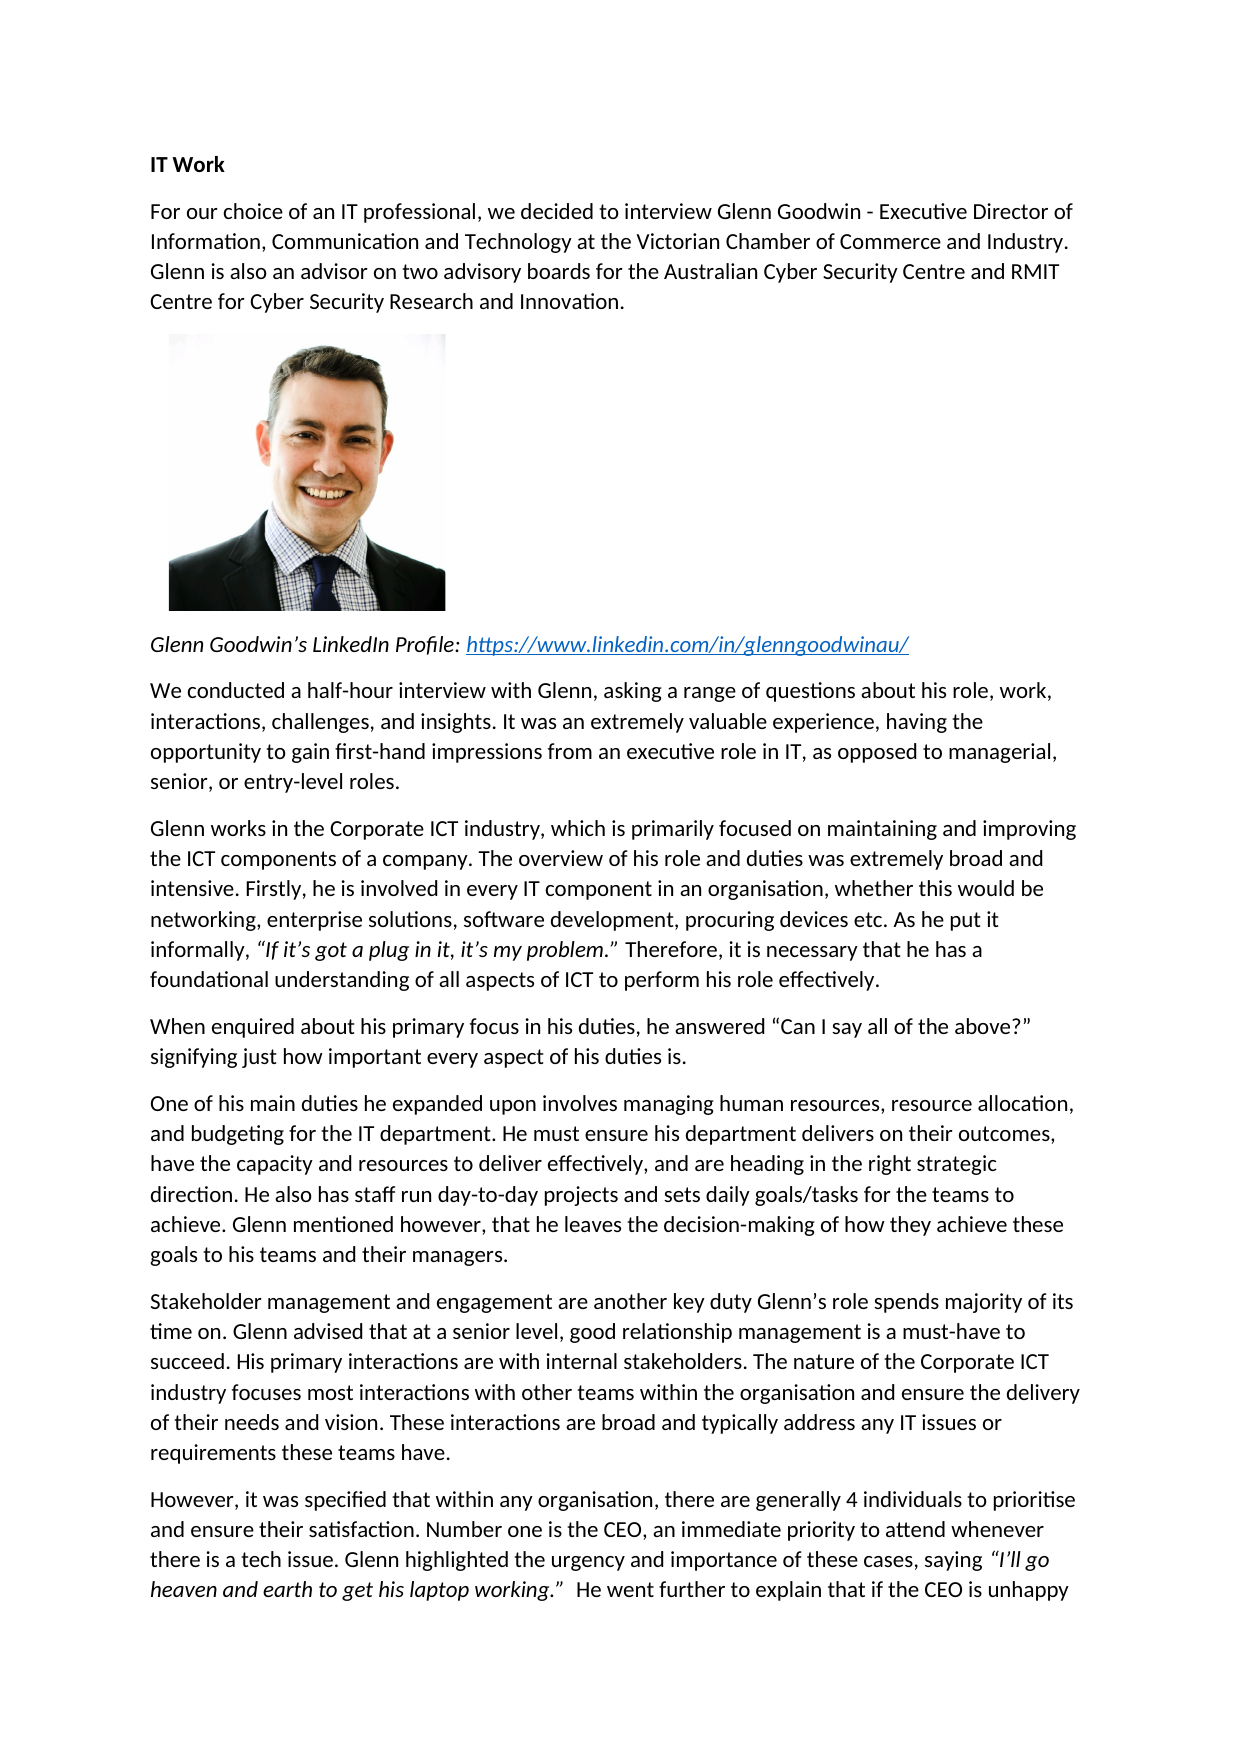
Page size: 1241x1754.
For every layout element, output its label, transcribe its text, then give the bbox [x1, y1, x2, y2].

text Stakeholder management and engagement are another key duty Glenn’s role spends majority of its time on. Glenn advised that at a senior level, good relationship management is a must-have to succeed. His primary interactions are with internal stakeholders. The nature of the Corporate ICT industry focuses most interactions with other teams within the organisation and ensure the delivery of their needs and vision. These interactions are broad and typically address any IT issues or requirements these teams have. [150, 1287, 1090, 1466]
text One of his main duties he expanded upon involves managing human resources, resource allocation, and budgeting for the IT department. He must ensure his department delivers on their outcomes, have the capacity and resources to deliver effectively, and are heading in the right strategic direction. He also has staff run day-to-day projects and sets daily goals/tasks for the teams to achieve. Glenn mentioned however, that he leaves the decision-making of how they achieve these goals to his teams and their managers. [150, 1089, 1090, 1268]
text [150, 1485, 1090, 1604]
text Glenn works in the Corporate ICT industry, which is primarily focused on maintaining and improving the ICT components of a company. The overview of his role and duties was extremely broad and intensive. Firstly, he is involved in every IT component in an organisation, whether this would be networking, enterprise solutions, software development, procuring devices etc. As he put it informally, “If it’s got a plug in it, it’s my problem.” Therefore, it is necessary that he has a foundational understanding of all aspects of ICT to perform his role effectively. [150, 814, 1090, 993]
text Glenn Goodwin’s LinkedIn Profile: https://www.linkedin.com/in/glenngoodwinau/ [150, 630, 1090, 658]
text For our choice of an IT professional, we decided to interview Glenn Goodwin - Executive Director of Information, Communication and Technology at the Victorian Chamber of Commerce and Industry. Glenn is also an advisor on two advisory boards for the Australian Cyber Security Centre and RMIT Centre for Cyber Security Research and Innovation. [150, 197, 1090, 316]
text We conducted a half-hour interview with Glenn, asking a range of questions about his role, work, interactions, challenges, and insights. It was an extremely valuable experience, having the opportunity to gain first-hand impressions from an executive role in IT, as opposed to managerial, senior, or entry-level roles. [150, 677, 1090, 795]
text When enquired about his primary focus in his duties, he answered “Can I say all of the above?” signifying just how important every aspect of his duties is. [150, 1012, 1090, 1070]
text IT Work [150, 150, 1090, 178]
